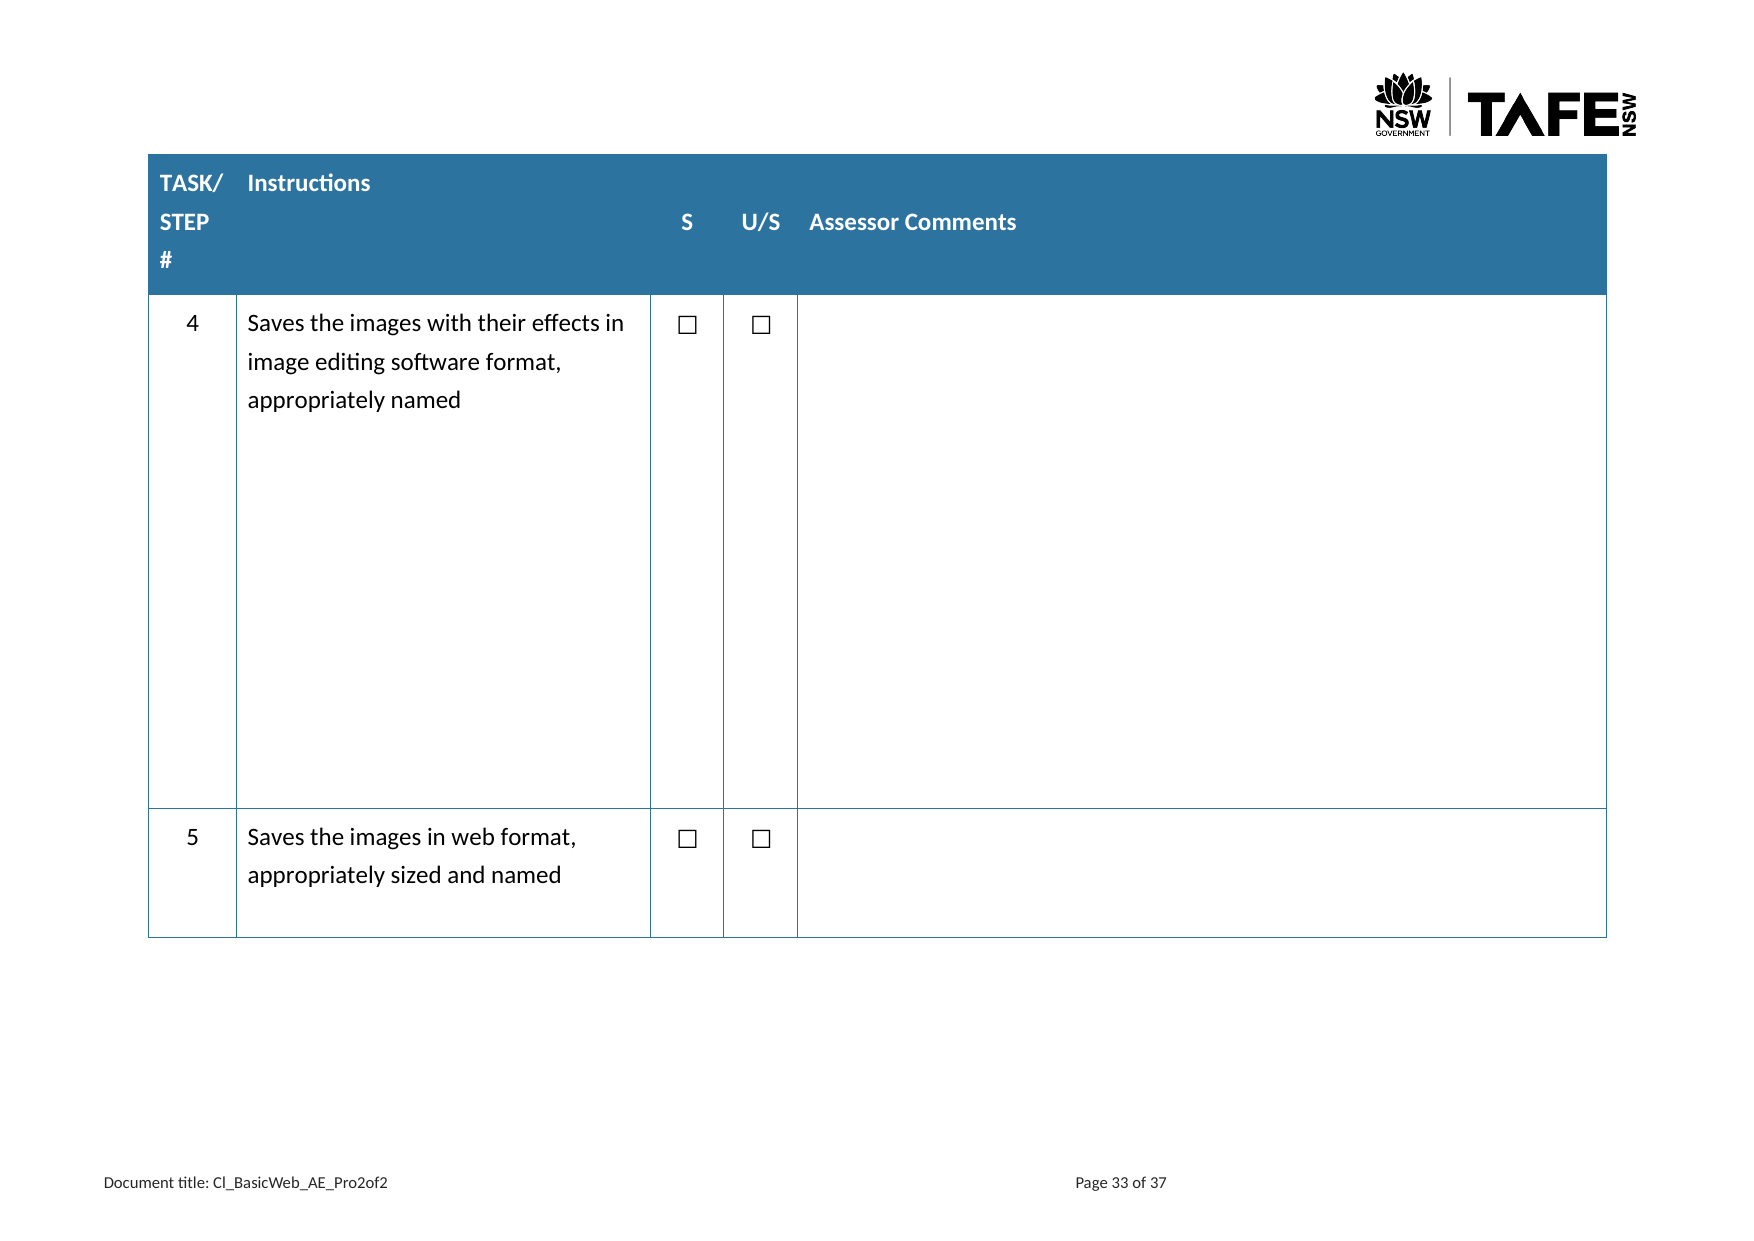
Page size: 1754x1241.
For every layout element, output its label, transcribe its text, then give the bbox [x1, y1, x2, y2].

table_cell [798, 295, 1606, 808]
table_header TASK/STEP # [149, 155, 236, 294]
picture [1375, 71, 1636, 137]
table_header U/S [724, 155, 797, 294]
table_header Instructions [237, 155, 650, 294]
table_header Assessor Comments [798, 155, 1606, 294]
table_cell Saves the images in web format, appropriately sized and named [237, 809, 650, 937]
table_cell 4 [149, 295, 236, 808]
table_cell [798, 809, 1606, 937]
table_cell Saves the images with their effects in image editing software format, appropriately named [237, 295, 650, 808]
table_header S [651, 155, 723, 294]
table_cell 5 [149, 809, 236, 937]
